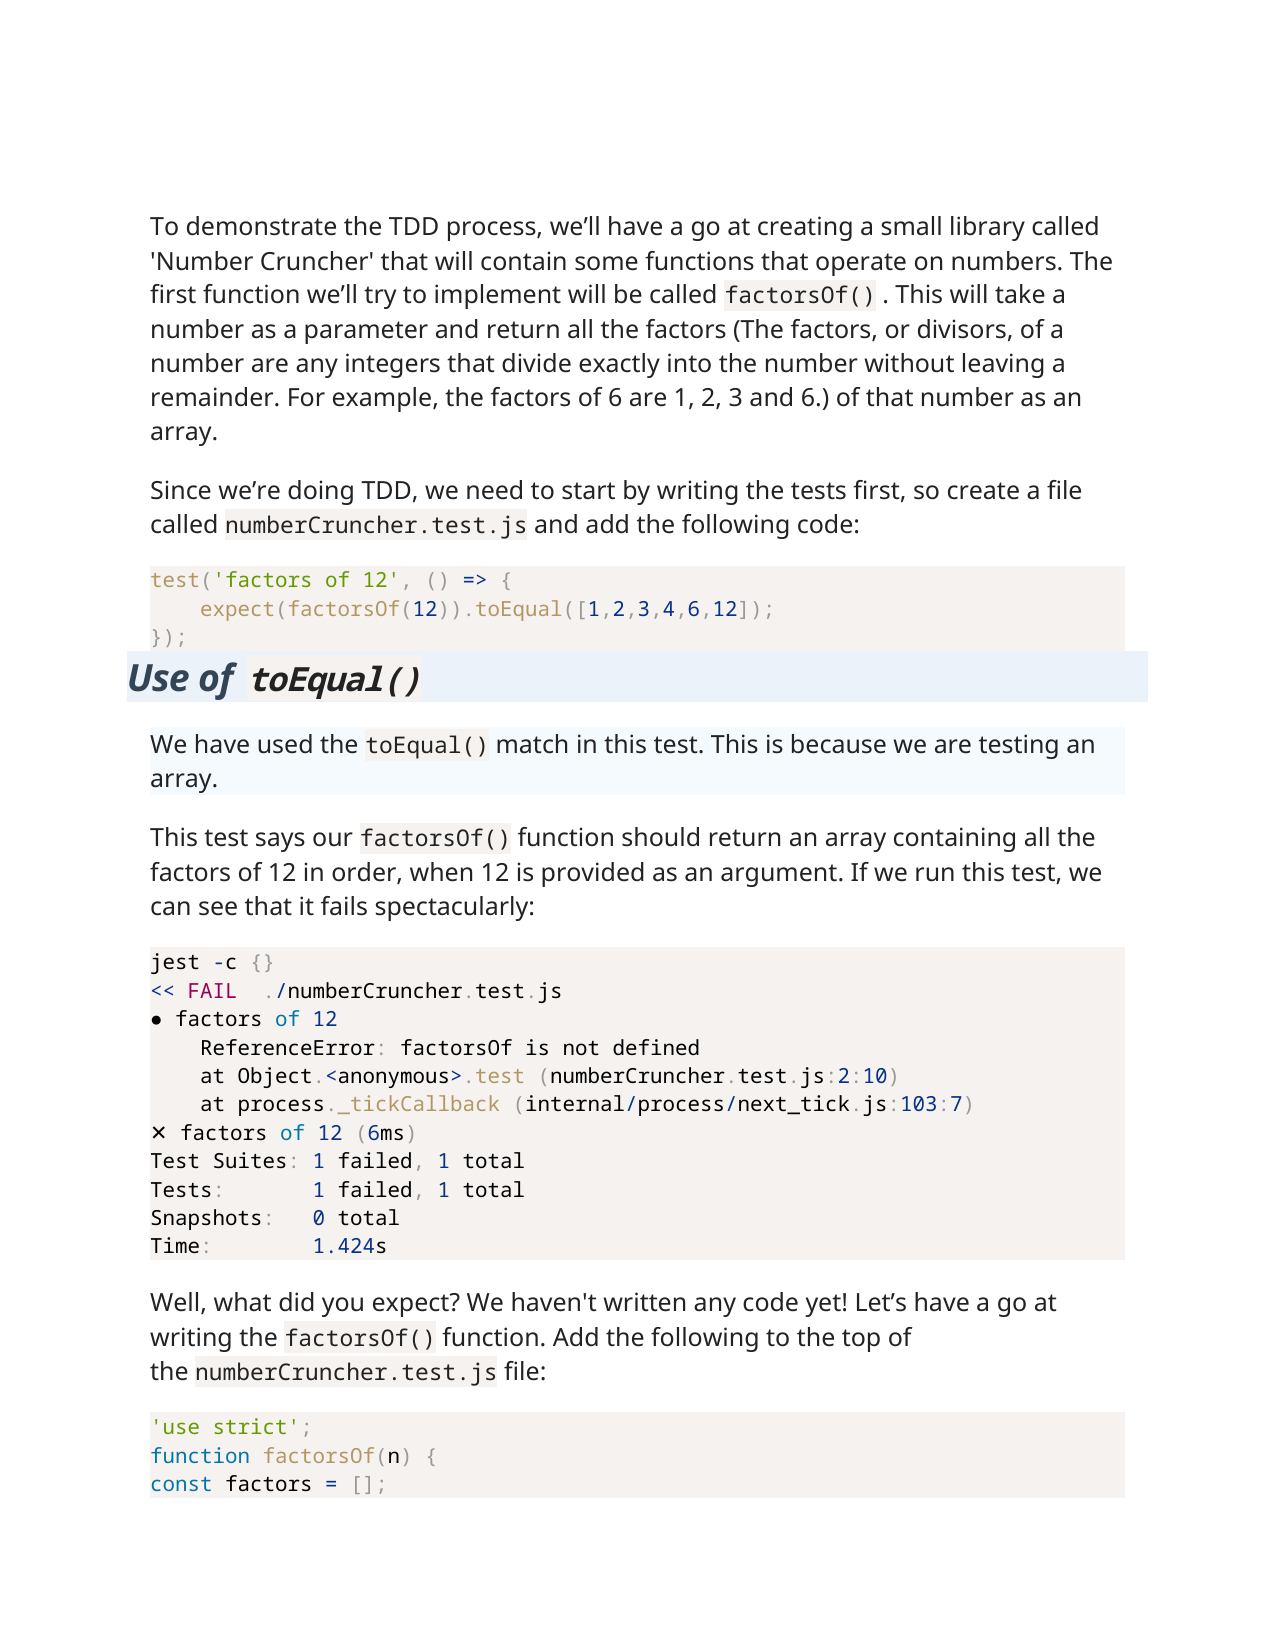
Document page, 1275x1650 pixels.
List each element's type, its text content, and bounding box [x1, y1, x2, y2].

text ReferenceError: factorsOf is not defined [150, 1033, 1125, 1061]
text Snapshots: 0 total [150, 1203, 1125, 1232]
text function factorsOf(n) { [150, 1441, 1125, 1469]
text << FAIL ./numberCruncher.test.js [150, 976, 1125, 1004]
text expect(factorsOf(12)).toEqual([1,2,3,4,6,12]); [150, 594, 1125, 622]
text This test says our factorsOf() function should return an array containing all the factors of 12 in order, when 12 is provided as an argument. If we run this test, we can see that it fails spectacularly: [150, 820, 1125, 922]
text Time: 1.424s [150, 1232, 1125, 1260]
text at process._tickCallback (internal/process/next_tick.js:103:7) [150, 1089, 1125, 1118]
text To demonstrate the TDD process, we’ll have a go at creating a small library called 'Number Cruncher' that will contain some functions that operate on numbers. The first function we’ll try to implement will be called factorsOf() . This will take a number as a parameter and return all the factors (The factors, or divisors, of a number are any integers that divide exactly into the number without leaving a remainder. For example, the factors of 6 are 1, 2, 3 and 6.) of that number as an array. [150, 209, 1125, 447]
text jest -c {} [150, 947, 1125, 976]
text We have used the toEqual() match in this test. This is because we are testing an array. [150, 727, 1125, 795]
text const factors = []; [150, 1469, 1125, 1498]
text Well, what did you expect? We haven't written any code yet! Let’s have a go at writing the factorsOf() function. Add the following to the top of the numberCruncher.test.js file: [150, 1285, 1125, 1387]
text Test Suites: 1 failed, 1 total [150, 1146, 1125, 1175]
text ✕ factors of 12 (6ms) [150, 1118, 1125, 1146]
text ● factors of 12 [150, 1004, 1125, 1033]
text Since we’re doing TDD, we need to start by writing the tests first, so create a file called numberCruncher.test.js and add the following code: [150, 472, 1125, 541]
subtitle Use of toEqual() [127, 651, 1148, 702]
text }); [150, 622, 1125, 651]
text Tests: 1 failed, 1 total [150, 1175, 1125, 1203]
text at Object.<anonymous>.test (numberCruncher.test.js:2:10) [150, 1061, 1125, 1089]
text test('factors of 12', () => { [150, 566, 1125, 594]
text 'use strict'; [150, 1412, 1125, 1441]
